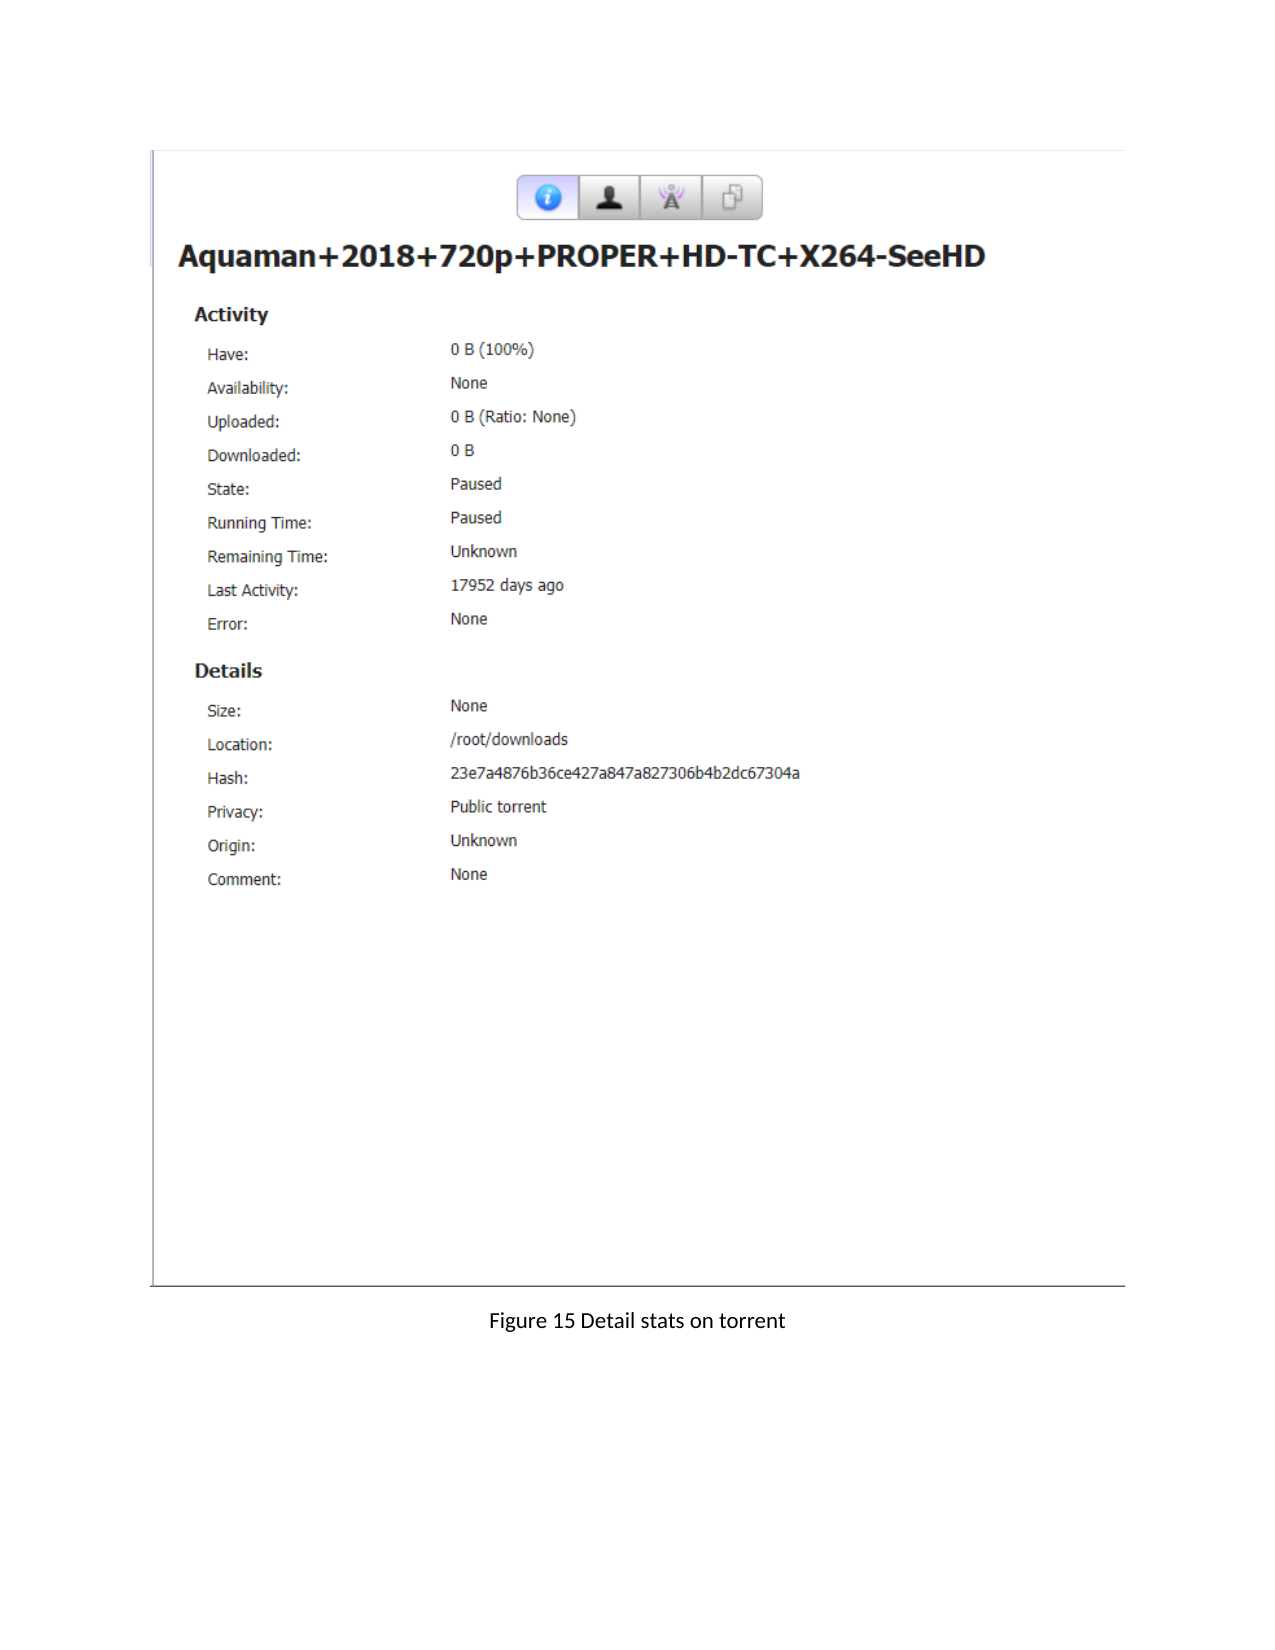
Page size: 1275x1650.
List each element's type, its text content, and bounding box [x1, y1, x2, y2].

text Figure 15 Detail stats on torrent [150, 1306, 1125, 1334]
picture [150, 150, 1125, 1287]
